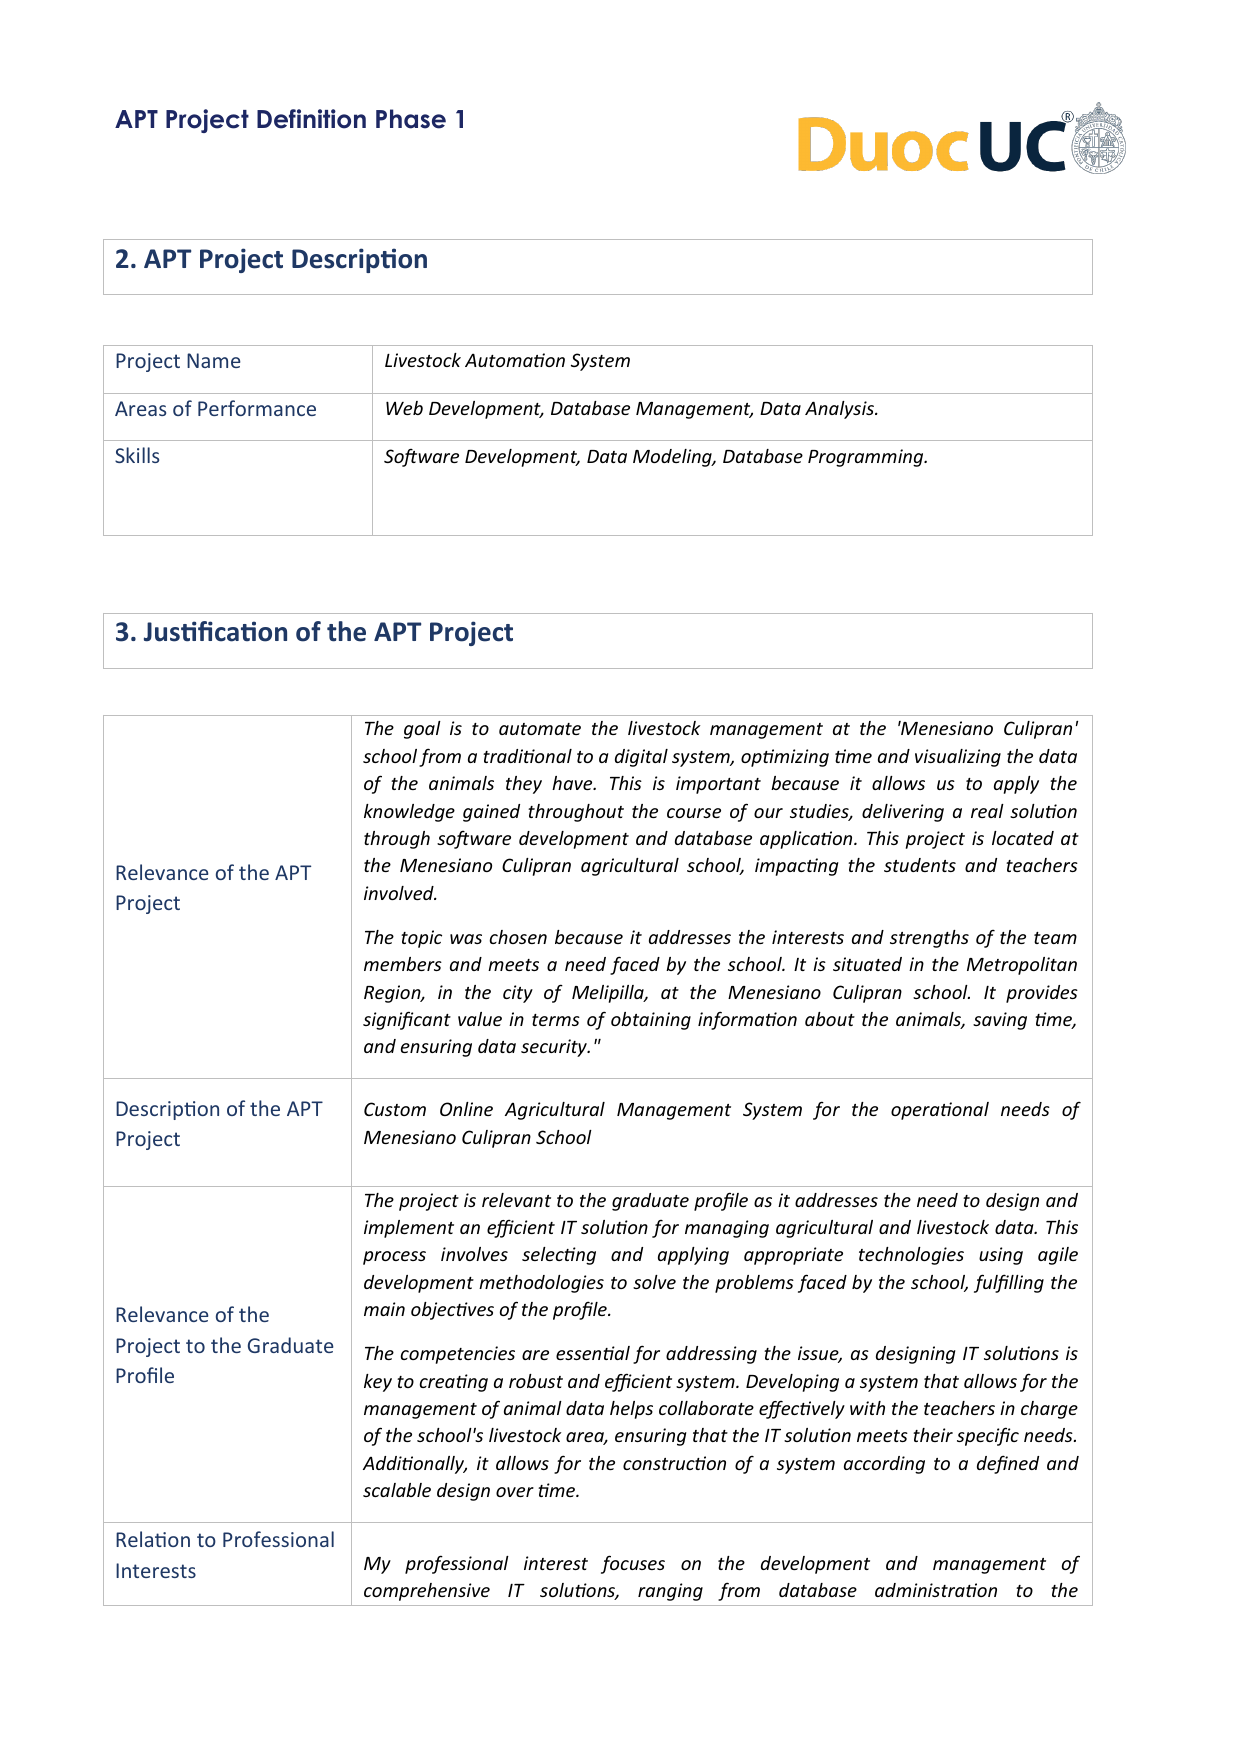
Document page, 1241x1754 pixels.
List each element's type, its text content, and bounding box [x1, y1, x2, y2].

table_header The goal is to automate the livestock management at the 'Menesiano Culipran' school from a traditional to a digital system, optimizing time and visualizing the data of the animals they have. This is important because it allows us to apply the knowledge gained throughout the course of our studies, delivering a real solution through software development and database application. This project is located at the Menesiano Culipran agricultural school, impacting the students and teachers involved. The topic was chosen because it addresses the interests and strengths of the team members and meets a need faced by the school. It is situated in the Metropolitan Region, in the city of Melipilla, at the Menesiano Culipran school. It provides significant value in terms of obtaining information about the animals, saving time, and ensuring data security." [352, 716, 1092, 1078]
table_header 3. Justification of the APT Project [104, 614, 1092, 668]
table_header Livestock Automation System [373, 346, 1092, 393]
table_cell Skills [104, 441, 372, 535]
table_cell Areas of Performance [104, 394, 372, 440]
table_cell The project is relevant to the graduate profile as it addresses the need to design and implement an efficient IT solution for managing agricultural and livestock data. This process involves selecting and applying appropriate technologies using agile development methodologies to solve the problems faced by the school, fulfilling the main objectives of the profile. The competencies are essential for addressing the issue, as designing IT solutions is key to creating a robust and efficient system. Developing a system that allows for the management of animal data helps collaborate effectively with the teachers in charge of the school's livestock area, ensuring that the IT solution meets their specific needs. Additionally, it allows for the construction of a system according to a defined and scalable design over time. [352, 1187, 1092, 1522]
picture [798, 102, 1126, 174]
table_cell Relevance of the Project to the Graduate Profile [104, 1187, 351, 1522]
table_header 2. APT Project Description [104, 240, 1092, 294]
table_cell Relation to Professional Interests [104, 1523, 351, 1605]
table_cell Description of the APT Project [104, 1079, 351, 1186]
table_cell Software Development, Data Modeling, Database Programming. Principio del formulario Final del formulario [373, 441, 1092, 535]
table_cell Custom Online Agricultural Management System for the operational needs of Menesiano Culipran School [352, 1079, 1092, 1186]
table_cell Web Development, Database Management, Data Analysis. [373, 394, 1092, 440]
table_header Relevance of the APT Project [104, 716, 351, 1078]
table_header Project Name [104, 346, 372, 393]
